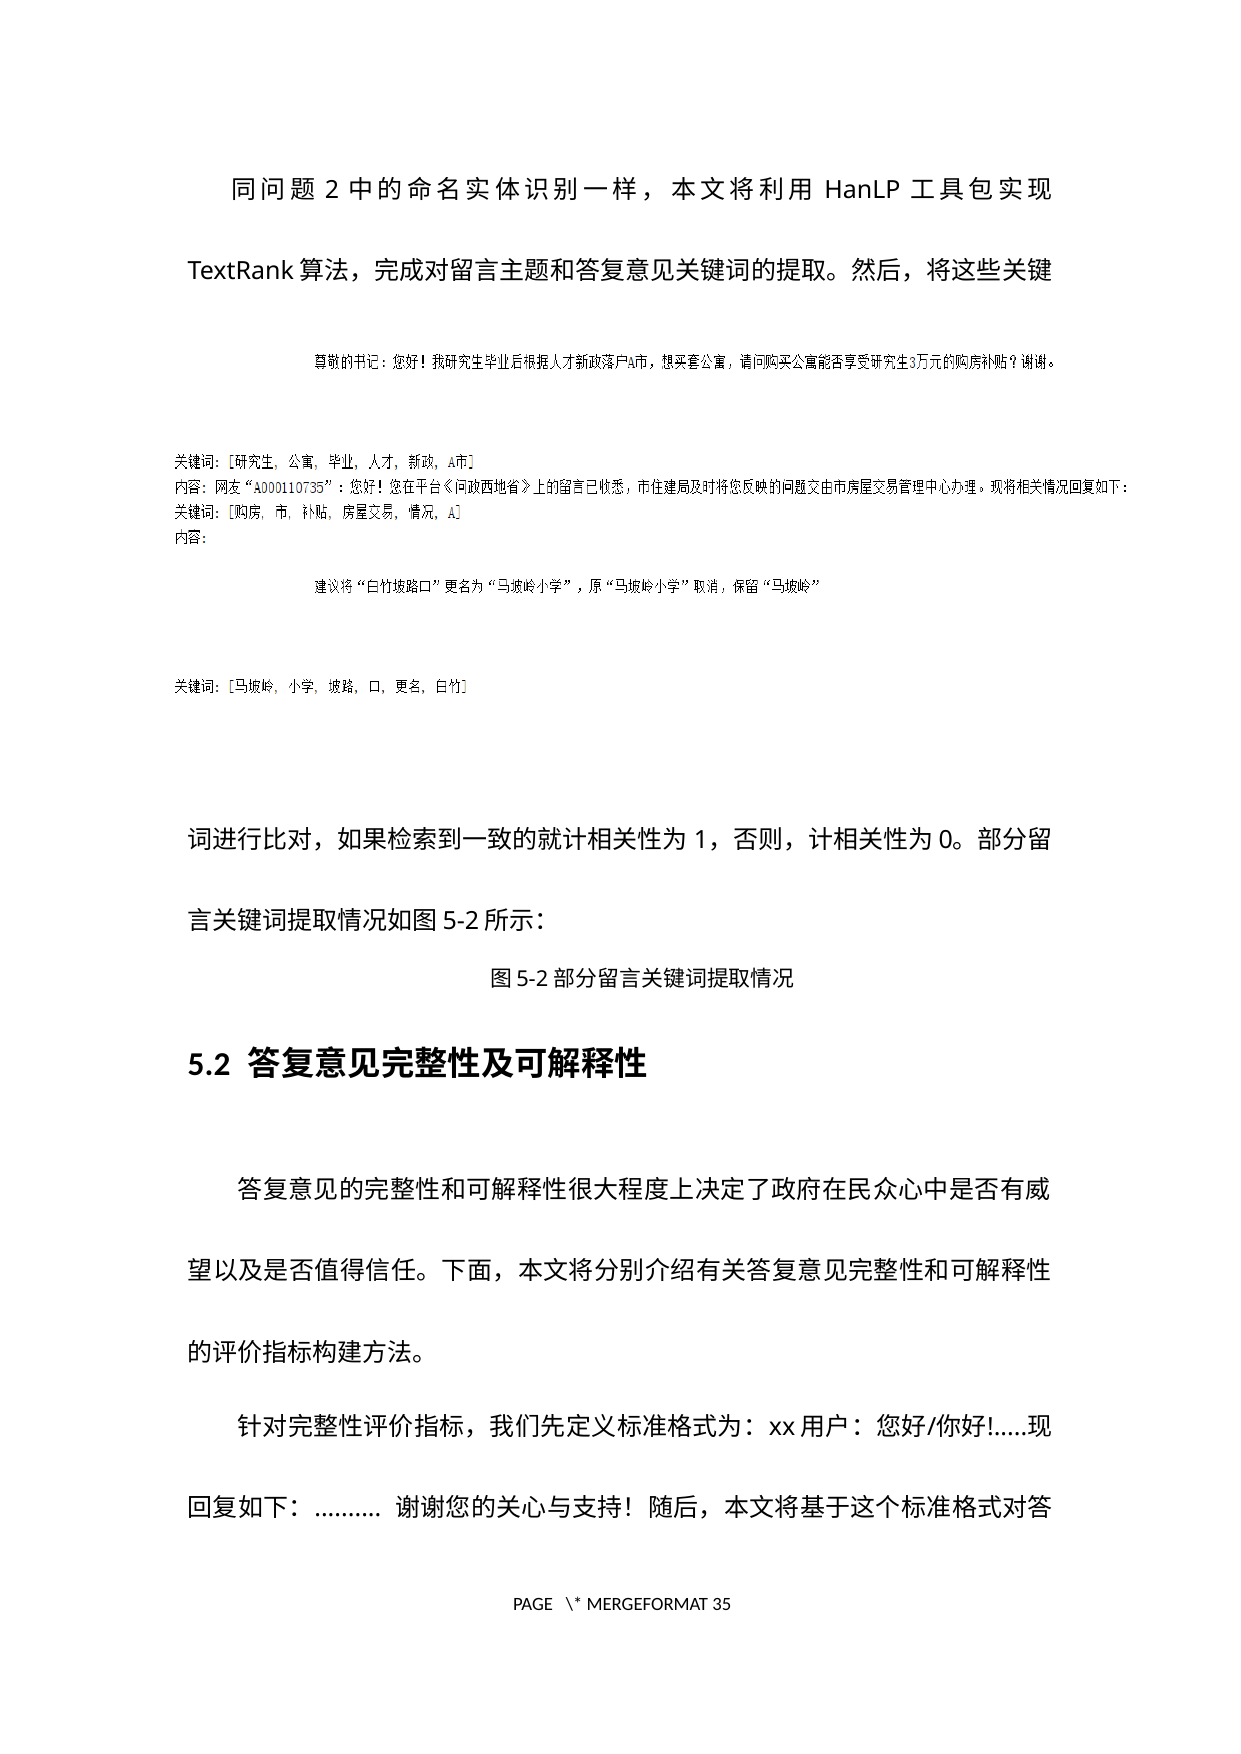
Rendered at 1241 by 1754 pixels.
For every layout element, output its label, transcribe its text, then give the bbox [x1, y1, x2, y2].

text 图5-2 部分留言关键词提取情况 [187, 961, 1053, 993]
text 同问题2中的命名实体识别一样，本文将利用HanLP工具包实现TextRank算法，完成对留言主题和答复意见关键词的提取。然后，将这些关键词进行比对，如果检索到一致的就计相关性为1，否则，计相关性为0。部分留言关键词提取情况如图5-2所示： [187, 155, 1053, 343]
text 答复意见的完整性和可解释性很大程度上决定了政府在民众心中是否有威望以及是否值得信任。下面，本文将分别介绍有关答复意见完整性和可解释性的评价指标构建方法。 [187, 1155, 1053, 1383]
subtitle 答复意见完整性及可解释性 [187, 1028, 1053, 1093]
picture [161, 343, 1130, 700]
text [187, 1392, 1053, 1538]
text 同问题2中的命名实体识别一样，本文将利用HanLP工具包实现TextRank算法，完成对留言主题和答复意见关键词的提取。然后，将这些关键词进行比对，如果检索到一致的就计相关性为1，否则，计相关性为0。部分留言关键词提取情况如图5-2所示： [187, 700, 1053, 951]
